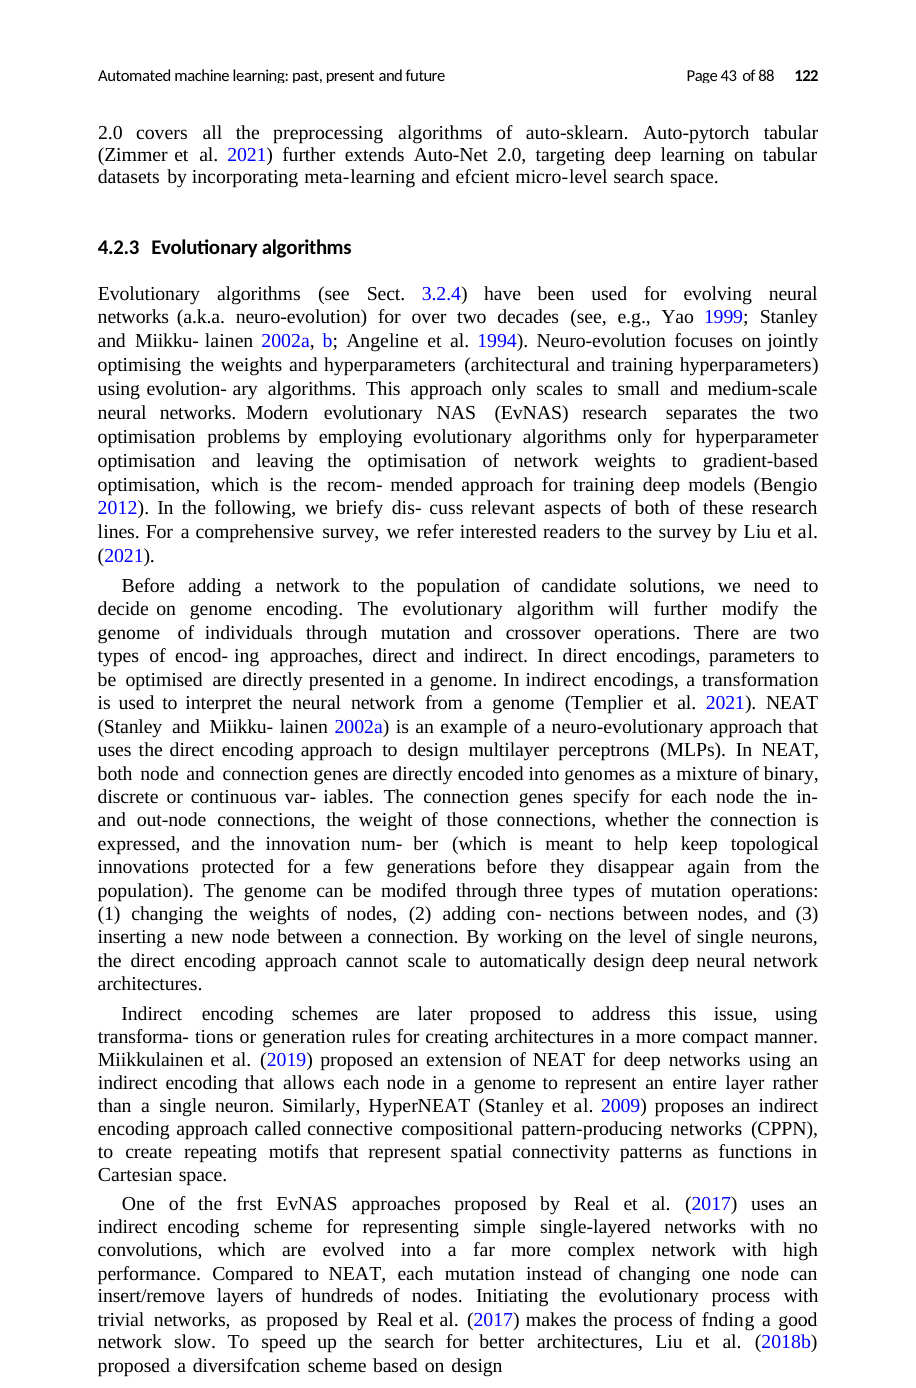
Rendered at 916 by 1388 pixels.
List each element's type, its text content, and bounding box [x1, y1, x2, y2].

text Evolutionary algorithms (see Sect. 3.2.4) have been used for evolving neural networks (a.k.a. neuro-evolution) for over two decades (see, e.g., Yao 1999; Stanley and Miikku- lainen 2002a, b; Angeline et al. 1994). Neuro-evolution focuses on jointly optimising the weights and hyperparameters (architectural and training hyperparameters) using evolution- ary algorithms. This approach only scales to small and medium-scale neural networks. Modern evolutionary NAS (EvNAS) research separates the two optimisation problems by employing evolutionary algorithms only for hyperparameter optimisation and leaving the optimisation of network weights to gradient-based optimisation, which is the recom- mended approach for training deep models (Bengio 2012). In the following, we briefy dis- cuss relevant aspects of both of these research lines. For a comprehensive survey, we refer interested readers to the survey by Liu et al. (2021). [97, 282, 818, 567]
text Indirect encoding schemes are later proposed to address this issue, using transforma- tions or generation rules for creating architectures in a more compact manner. Miikkulainen et al. (2019) proposed an extension of NEAT for deep networks using an indirect encoding that allows each node in a genome to represent an entire layer rather than a single neuron. Similarly, HyperNEAT (Stanley et al. 2009) proposes an indirect encoding approach called connective compositional pattern-producing networks (CPPN), to create repeating motifs that represent spatial connectivity patterns as functions in Cartesian space. [98, 1002, 818, 1186]
text 2.0 covers all the preprocessing algorithms of auto-sklearn. Auto-pytorch tabular (Zimmer et al. 2021) further extends Auto-Net 2.0, targeting deep learning on tabular datasets by incorporating meta-learning and efcient micro-level search space. [98, 122, 818, 187]
text One of the frst EvNAS approaches proposed by Real et al. (2017) uses an indirect encoding scheme for representing simple single-layered networks with no convolutions, which are evolved into a far more complex network with high performance. Compared to NEAT, each mutation instead of changing one node can insert/remove layers of hundreds of nodes. Initiating the evolutionary process with trivial networks, as proposed by Real et al. (2017) makes the process of fnding a good network slow. To speed up the search for better architectures, Liu et al. (2018b) proposed a diversifcation scheme based on design [97, 1192, 818, 1376]
text Before adding a network to the population of candidate solutions, we need to decide on genome encoding. The evolutionary algorithm will further modify the genome of individuals through mutation and crossover operations. There are two types of encod- ing approaches, direct and indirect. In direct encodings, parameters to be optimised are directly presented in a genome. In indirect encodings, a transformation is used to interpret the neural network from a genome (Templier et al. 2021). NEAT (Stanley and Miikku- lainen 2002a) is an example of a neuro-evolutionary approach that uses the direct encoding approach to design multilayer perceptrons (MLPs). In NEAT, both node and connection genes are directly encoded into genomes as a mixture of binary, discrete or continuous var- iables. The connection genes specify for each node the in- and out-node connections, the weight of those connections, whether the connection is expressed, and the innovation num- ber (which is meant to help keep topological innovations protected for a few generations before they disappear again from the population). The genome can be modifed through three types of mutation operations: (1) changing the weights of nodes, (2) adding con- nections between nodes, and (3) inserting a new node between a connection. By working on the level of single neurons, the direct encoding approach cannot scale to automatically design deep neural network architectures. [97, 574, 819, 995]
text 4.2.3 Evolutionary algorithms [98, 234, 819, 260]
